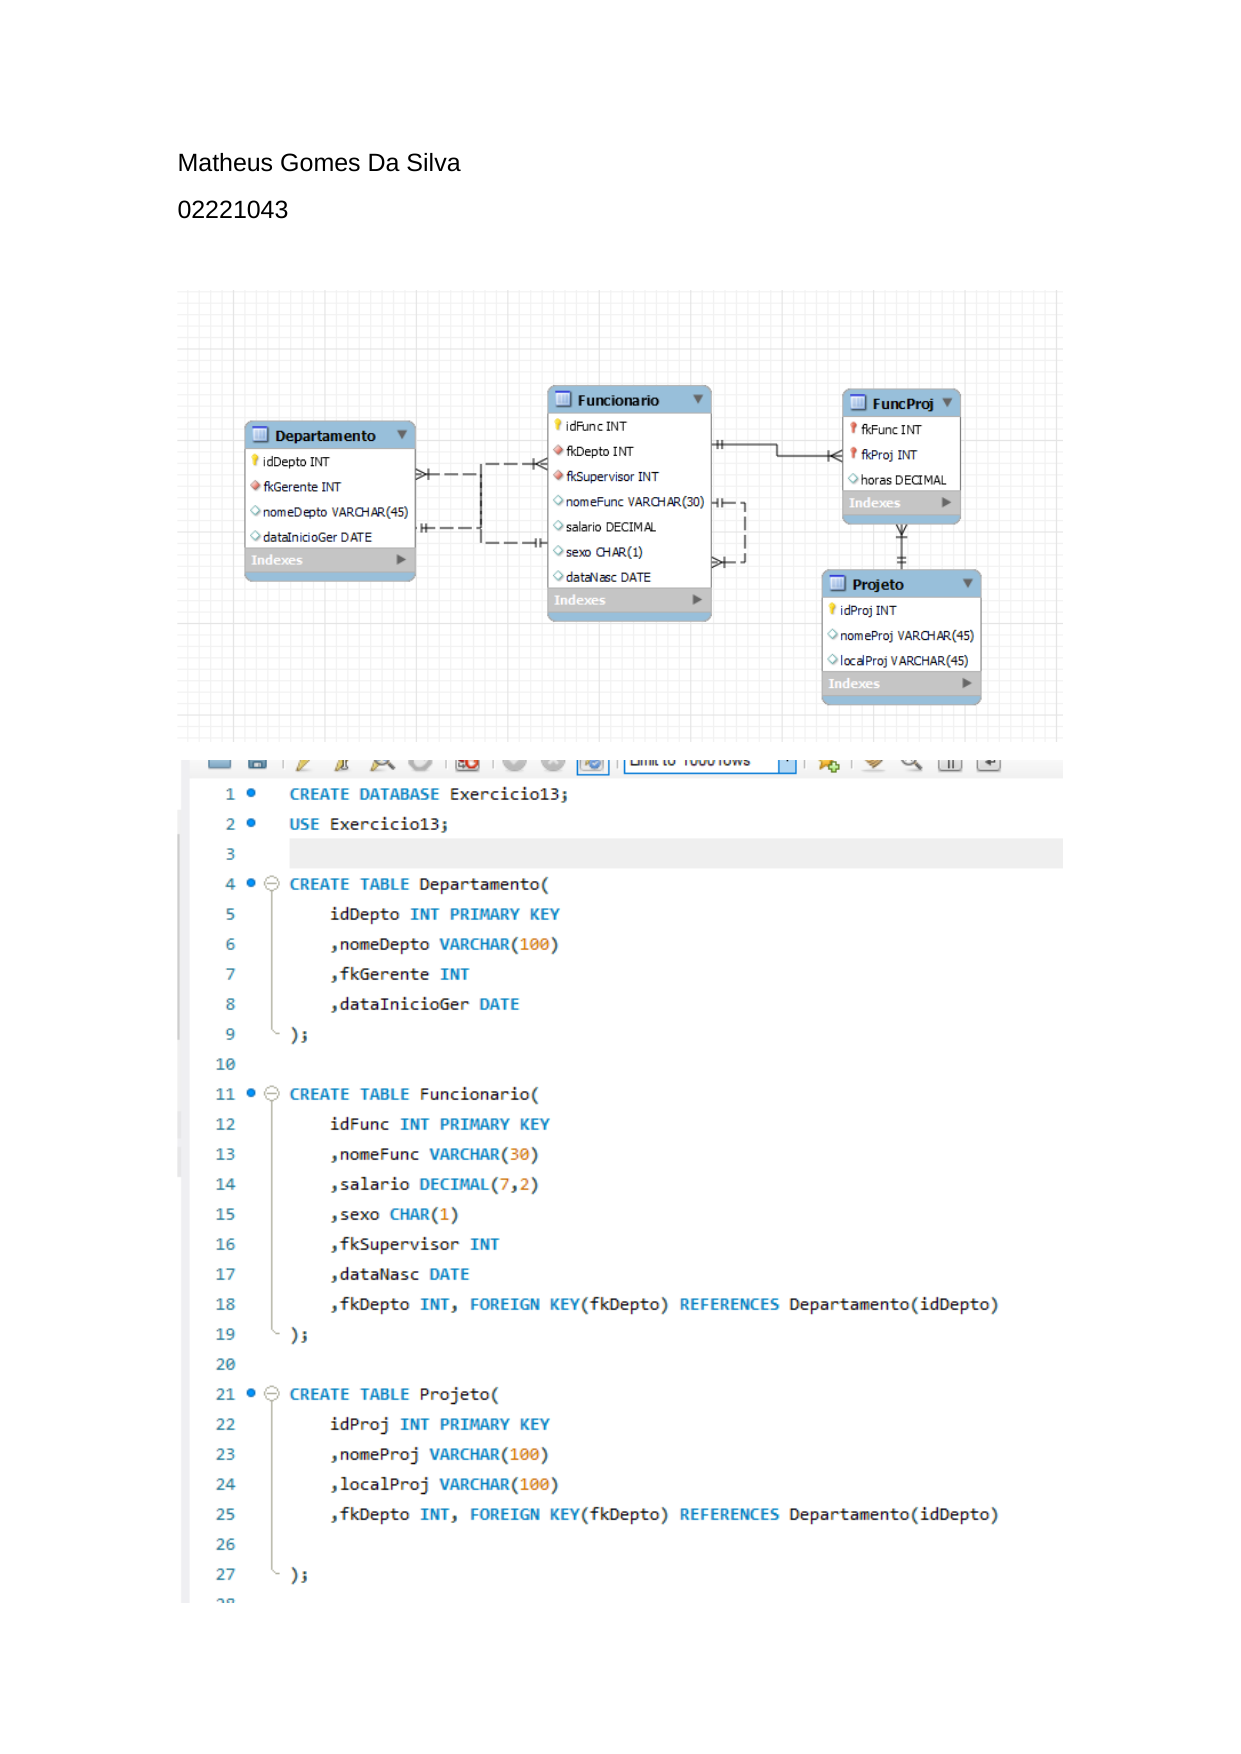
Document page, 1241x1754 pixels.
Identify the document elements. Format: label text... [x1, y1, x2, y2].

text Matheus Gomes Da Silva [177, 148, 1063, 176]
picture [177, 290, 1063, 742]
picture [177, 760, 1063, 1603]
text 02221043 [177, 195, 1063, 224]
